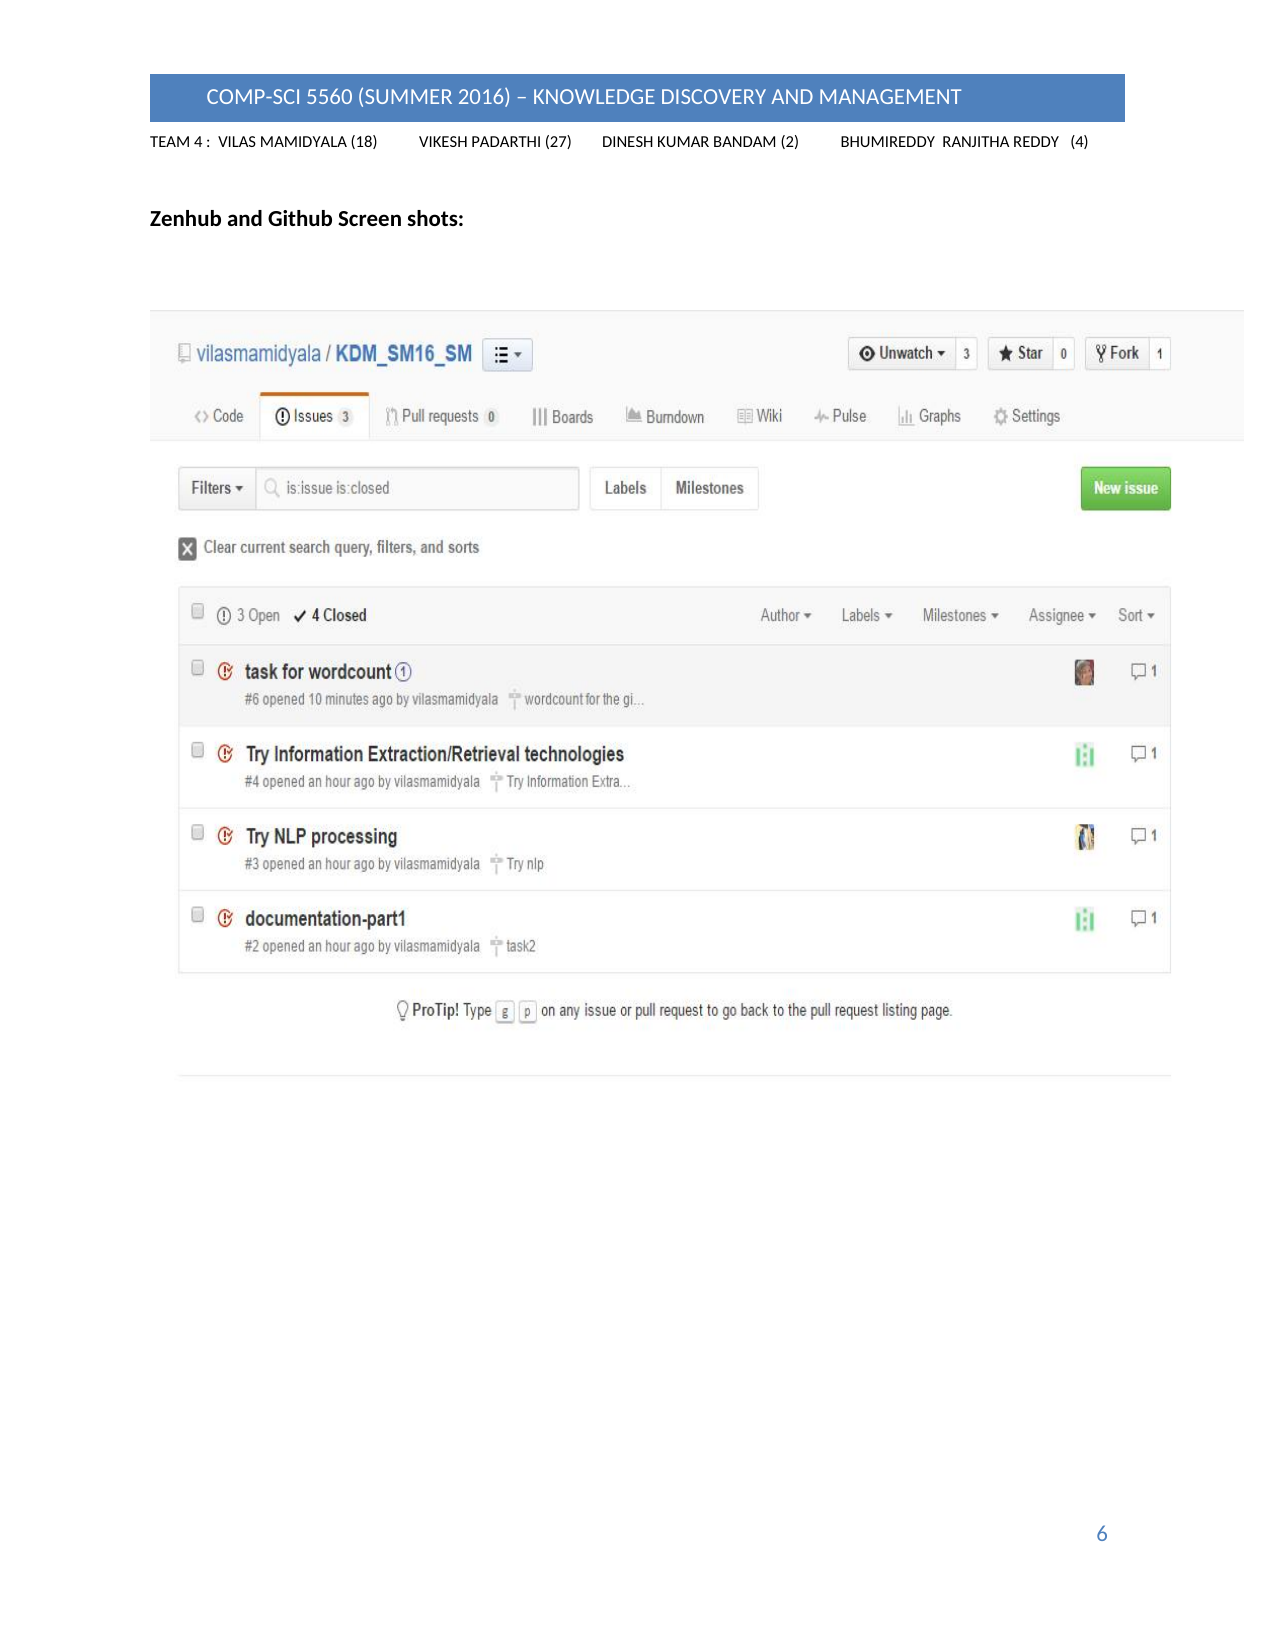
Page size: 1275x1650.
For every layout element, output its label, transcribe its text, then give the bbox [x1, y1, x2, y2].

text Zenhub and Github Screen shots: [150, 204, 1125, 232]
picture [150, 310, 1244, 1097]
